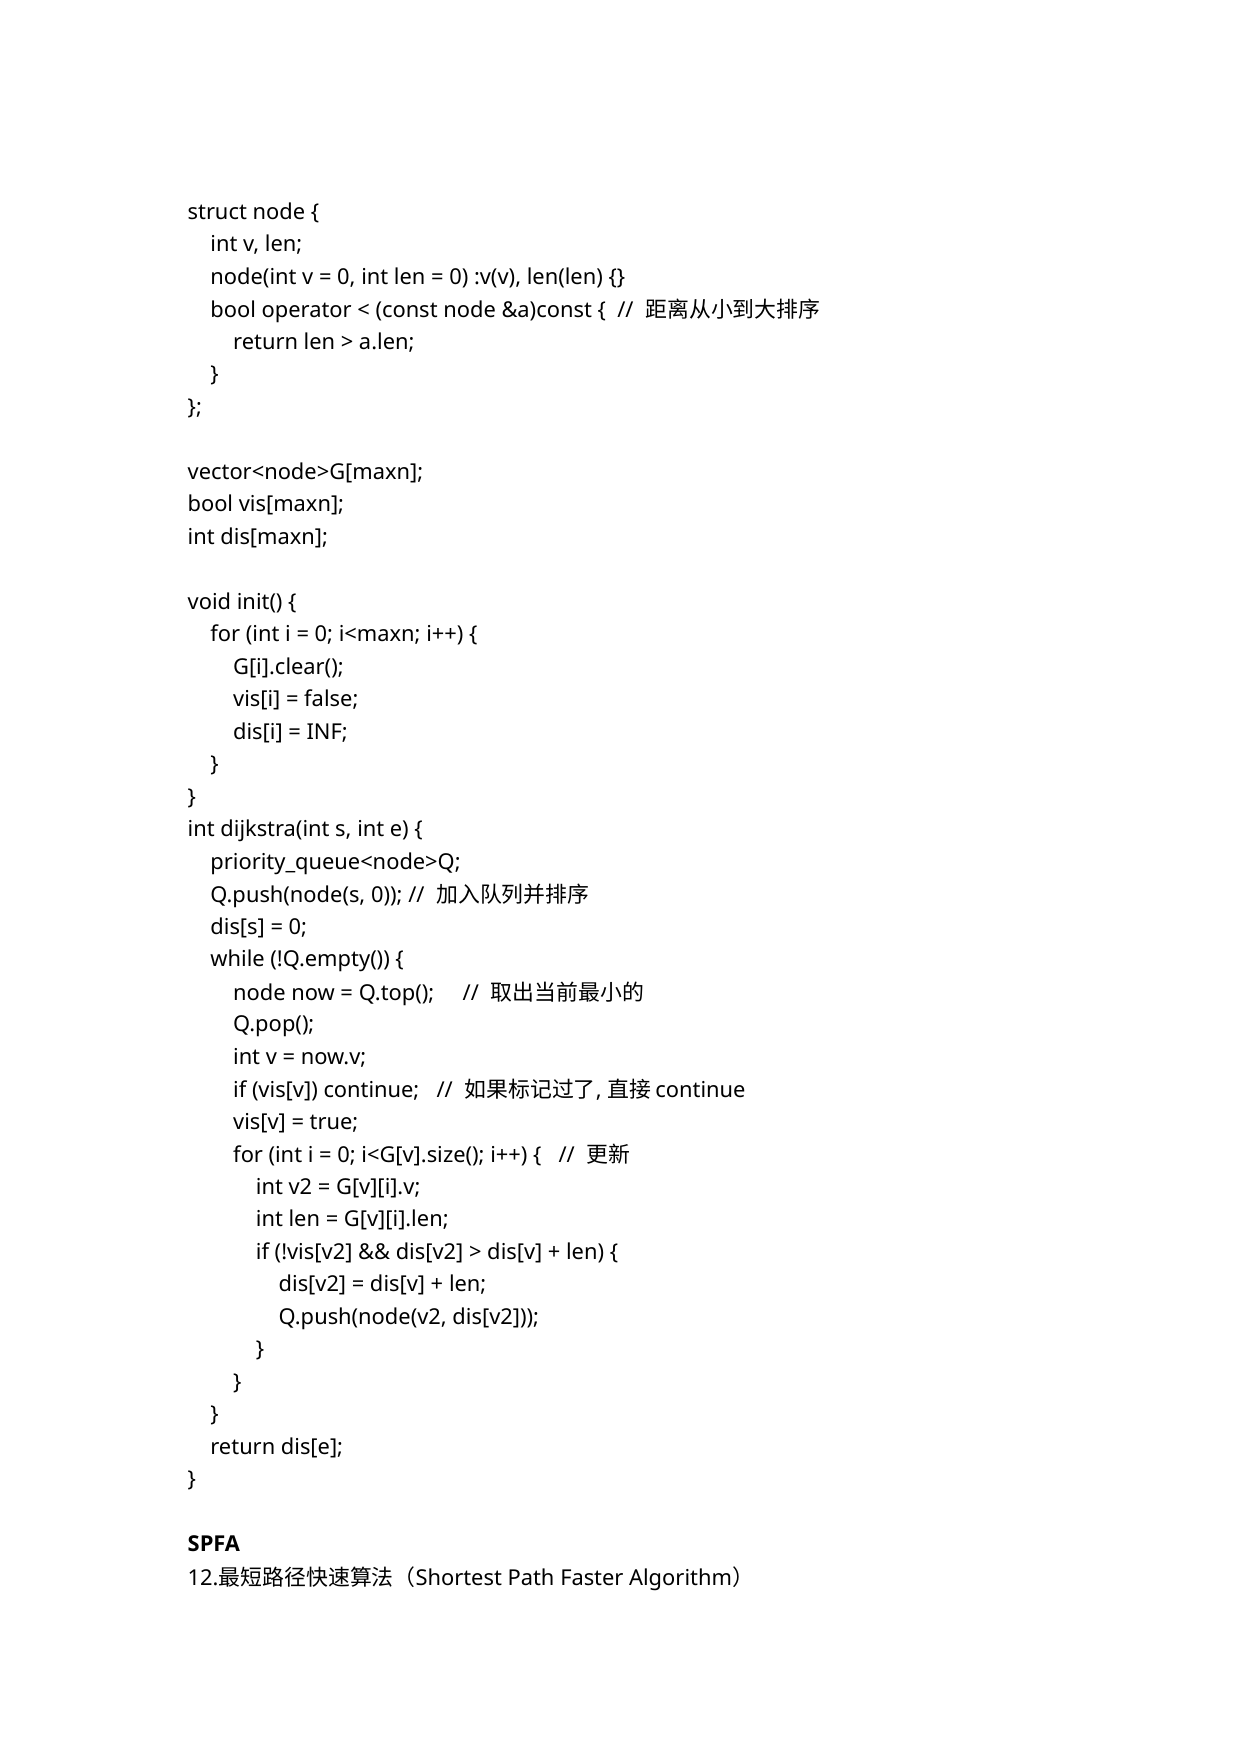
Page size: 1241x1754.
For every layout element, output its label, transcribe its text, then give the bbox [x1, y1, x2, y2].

text dis[v2] = dis[v] + len; [187, 1267, 1053, 1299]
text for (int i = 0; i<G[v].size(); i++) { // 更新 [187, 1137, 1053, 1169]
text int len = G[v][i].len; [187, 1202, 1053, 1234]
text } [187, 747, 1053, 779]
text } [187, 779, 1053, 812]
text if (vis[v]) continue; // 如果标记过了, 直接continue [187, 1072, 1053, 1104]
text } [187, 1364, 1053, 1397]
text } [187, 1332, 1053, 1364]
text G[i].clear(); [187, 649, 1053, 682]
text dis[s] = 0; [187, 909, 1053, 942]
text priority_queue<node>Q; [187, 844, 1053, 877]
text vector<node>G[maxn]; [187, 454, 1053, 487]
text dis[i] = INF; [187, 714, 1053, 747]
text int v, len; [187, 227, 1053, 259]
text return len > a.len; [187, 324, 1053, 357]
text if (!vis[v2] && dis[v2] > dis[v] + len) { [187, 1234, 1053, 1267]
text Q.push(node(s, 0)); // 加入队列并排序 [187, 877, 1053, 909]
text int dis[maxn]; [187, 519, 1053, 552]
text node now = Q.top(); // 取出当前最小的 [187, 974, 1053, 1007]
text int dijkstra(int s, int e) { [187, 812, 1053, 844]
text void init() { [187, 584, 1053, 617]
text return dis[e]; [187, 1429, 1053, 1462]
text SPFA [187, 1527, 1053, 1559]
text for (int i = 0; i<maxn; i++) { [187, 617, 1053, 649]
text }; [187, 389, 1053, 422]
text bool operator < (const node &a)const { // 距离从小到大排序 [187, 292, 1053, 324]
text } [187, 1397, 1053, 1429]
text vis[i] = false; [187, 682, 1053, 714]
text int v = now.v; [187, 1039, 1053, 1072]
text node(int v = 0, int len = 0) :v(v), len(len) {} [187, 259, 1053, 292]
text Q.push(node(v2, dis[v2])); [187, 1299, 1053, 1332]
text bool vis[maxn]; [187, 487, 1053, 519]
text 12.最短路径快速算法（Shortest Path Faster Algorithm） [187, 1559, 1053, 1592]
text vis[v] = true; [187, 1104, 1053, 1137]
text struct node { [187, 194, 1053, 227]
text Q.pop(); [187, 1007, 1053, 1039]
text } [187, 357, 1053, 389]
text while (!Q.empty()) { [187, 942, 1053, 974]
text int v2 = G[v][i].v; [187, 1169, 1053, 1202]
text } [187, 1462, 1053, 1494]
